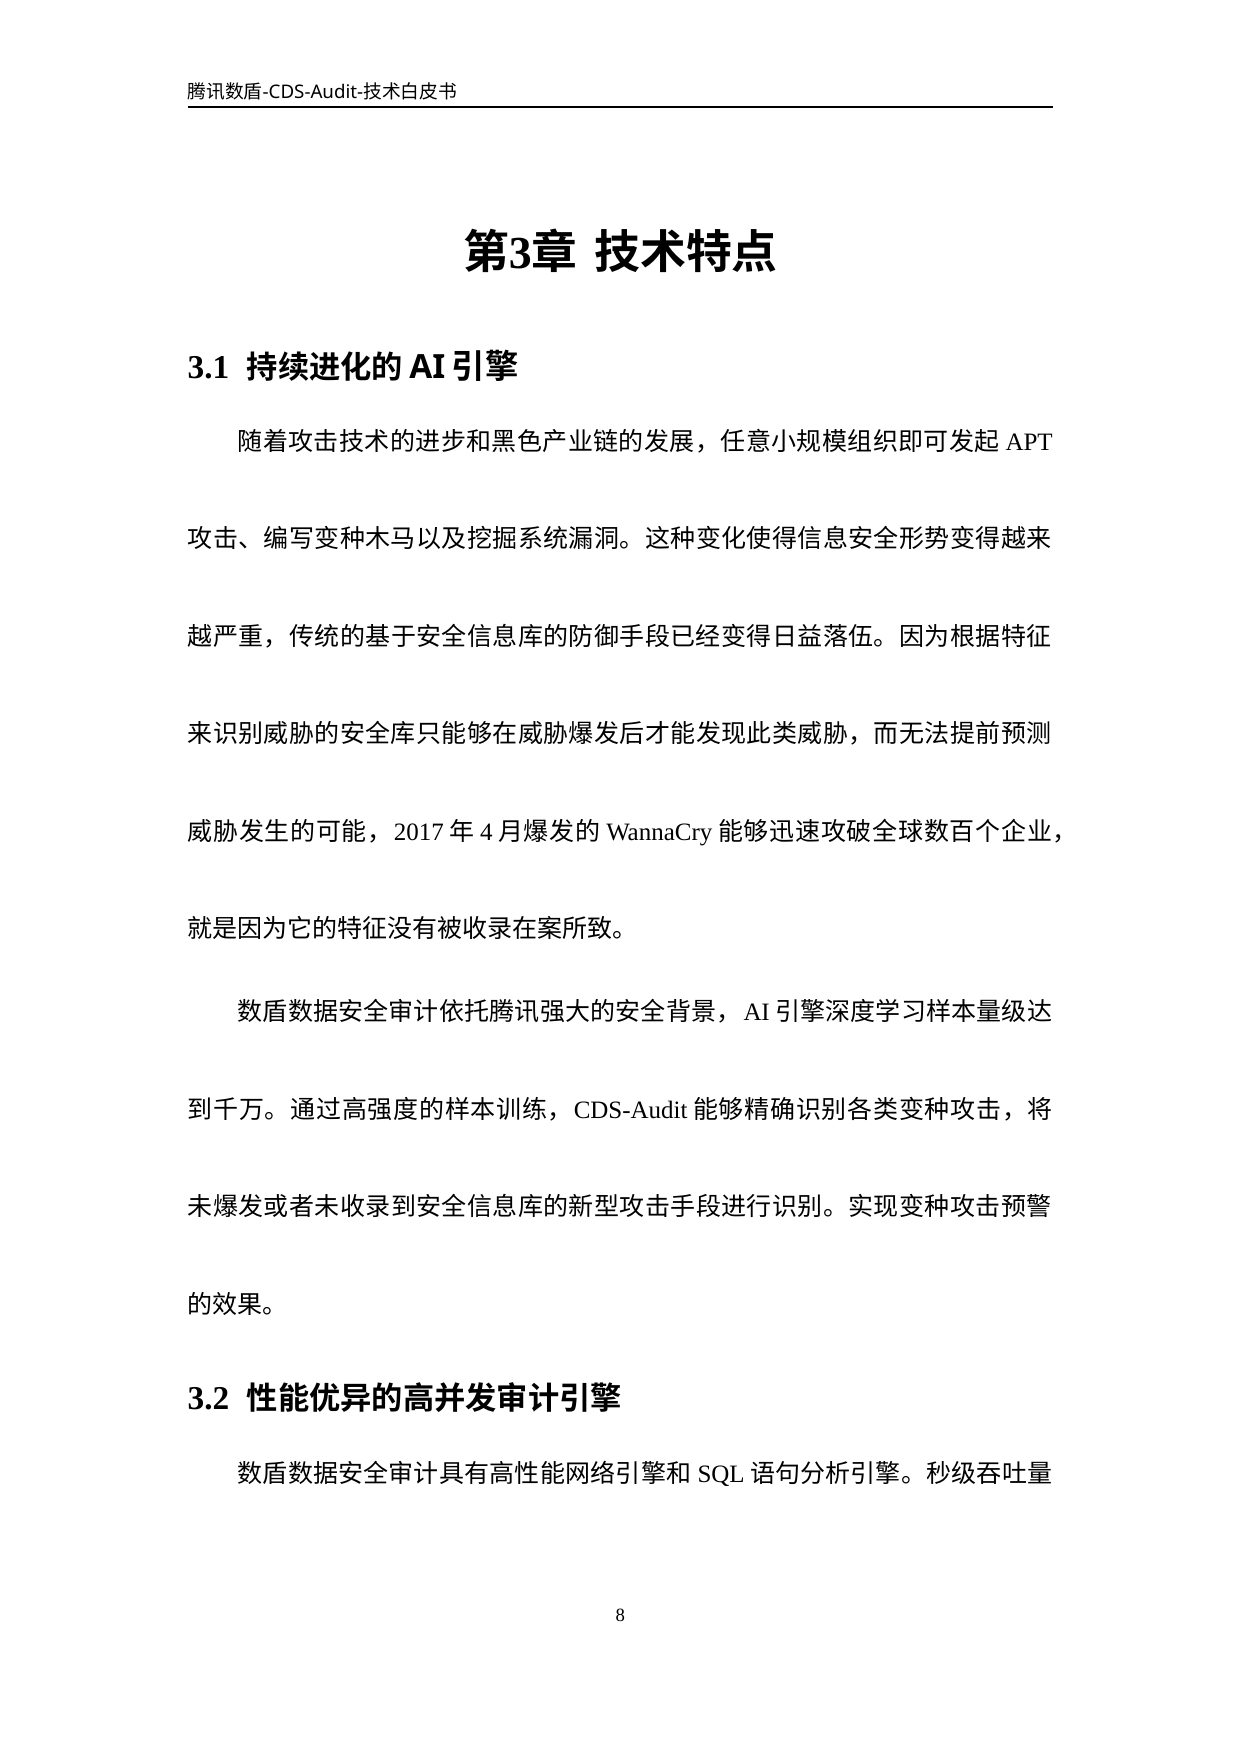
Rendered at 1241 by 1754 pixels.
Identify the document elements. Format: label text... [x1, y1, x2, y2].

subtitle 性能优异的高并发审计引擎 [187, 1363, 1053, 1428]
text 随着攻击技术的进步和黑色产业链的发展，任意小规模组织即可发起APT攻击、编写变种木马以及挖掘系统漏洞。这种变化使得信息安全形势变得越来越严重，传统的基于安全信息库的防御手段已经变得日益落伍。因为根据特征来识别威胁的安全库只能够在威胁爆发后才能发现此类威胁，而无法提前预测威胁发生的可能，2017年4月爆发的WannaCry能够迅速攻破全球数百个企业，就是因为它的特征没有被收录在案所致。 [187, 407, 1053, 959]
subtitle 持续进化的AI引擎 [187, 331, 1053, 396]
subtitle 技术特点 [187, 199, 1053, 297]
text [187, 1439, 1053, 1504]
text 数盾数据安全审计依托腾讯强大的安全背景，AI引擎深度学习样本量级达到千万。通过高强度的样本训练，CDS-Audit能够精确识别各类变种攻击，将未爆发或者未收录到安全信息库的新型攻击手段进行识别。实现变种攻击预警的效果。 [187, 977, 1053, 1335]
